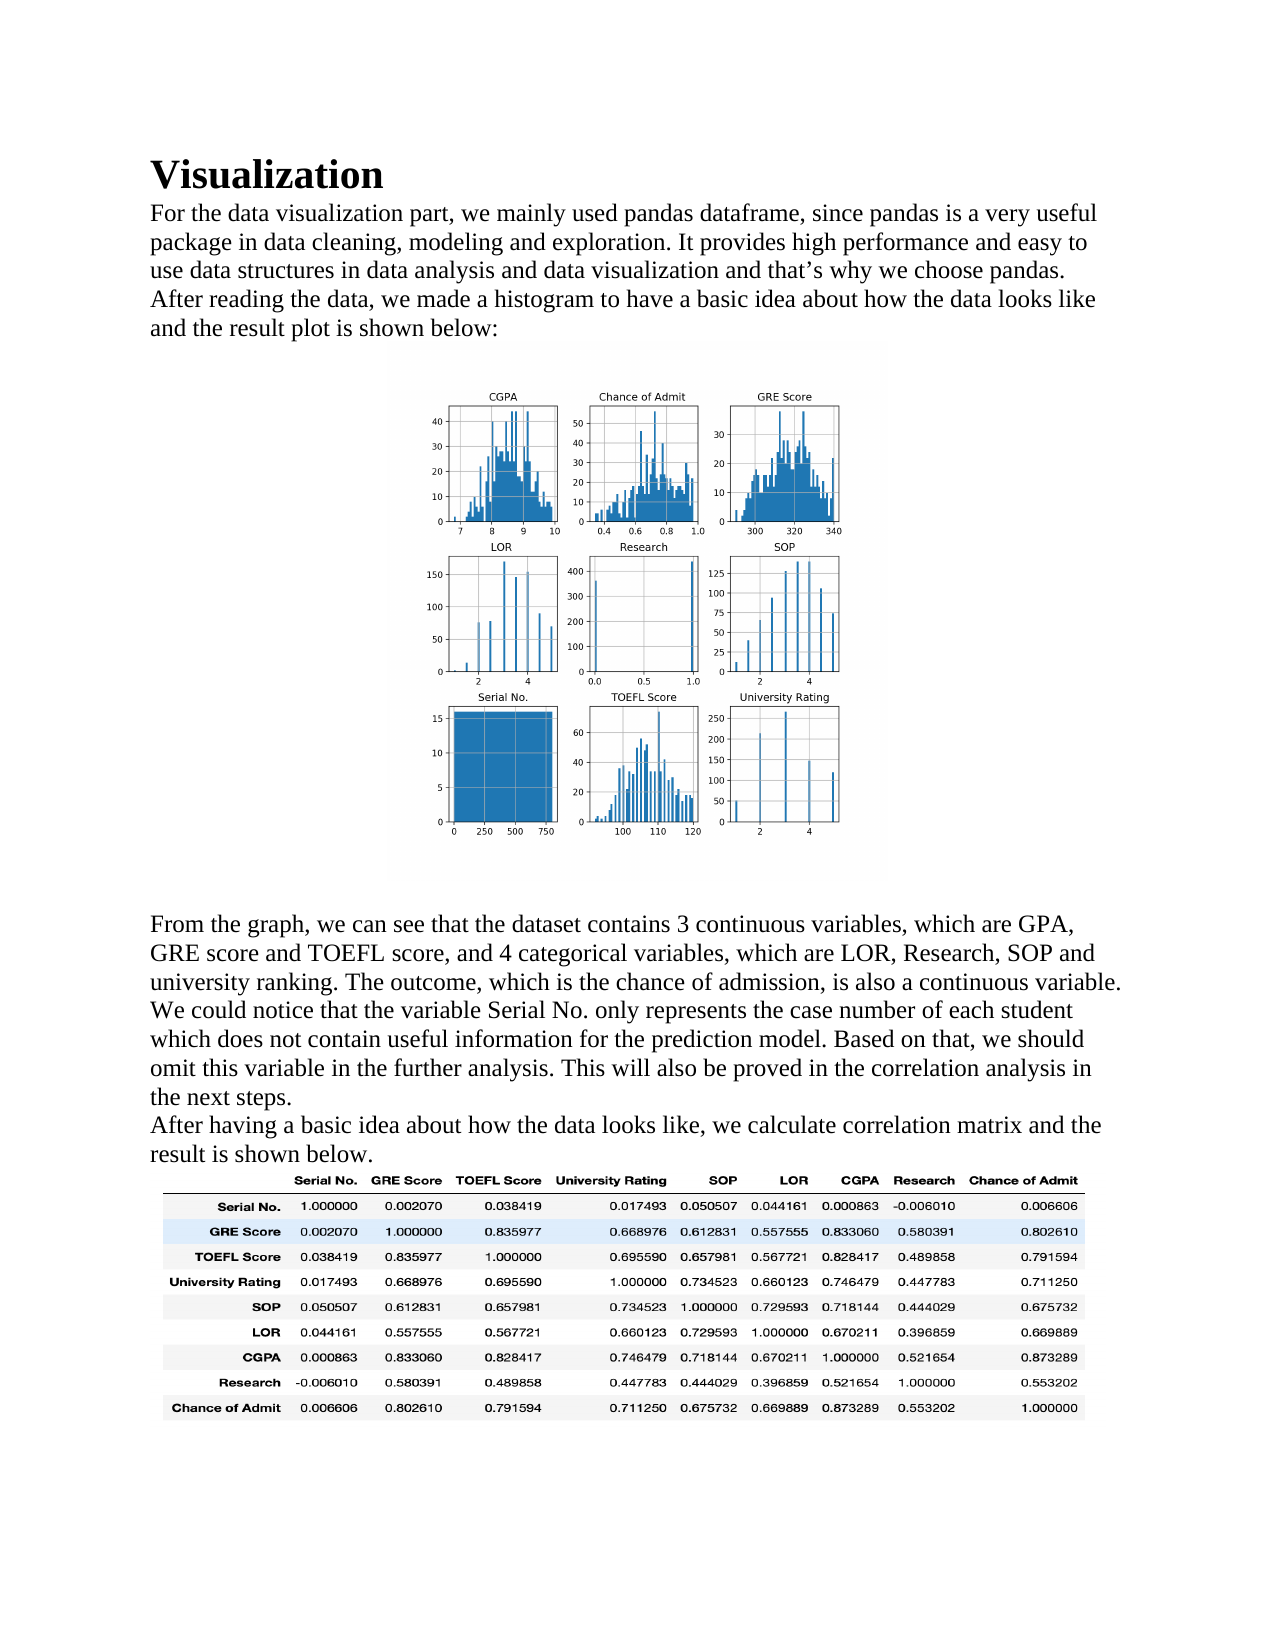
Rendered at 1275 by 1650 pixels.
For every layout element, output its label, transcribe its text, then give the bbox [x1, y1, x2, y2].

picture [150, 1168, 1107, 1427]
text Visualization [150, 150, 1125, 198]
text After having a basic idea about how the data looks like, we calculate correlation matrix and the result is shown below. [150, 1111, 1125, 1168]
text For the data visualization part, we mainly used pandas dataframe, since pandas is a very useful package in data cleaning, modeling and exploration. It provides high performance and easy to use data structures in data analysis and data visualization and that’s why we choose pandas. [150, 198, 1125, 284]
text From the graph, we can see that the dataset contains 3 continuous variables, which are GPA, GRE score and TOEFL score, and 4 categorical variables, which are LOR, Research, SOP and university ranking. The outcome, which is the chance of admission, is also a continuous variable. [150, 909, 1125, 996]
text We could notice that the variable Serial No. only represents the case number of each student which does not contain useful information for the prediction model. Based on that, we should omit this variable in the further analysis. This will also be proved in the correlation analysis in the next steps. [150, 996, 1125, 1111]
picture [386, 341, 889, 881]
text After reading the data, we made a histogram to have a basic idea about how the data looks like and the result plot is shown below: [150, 284, 1125, 342]
